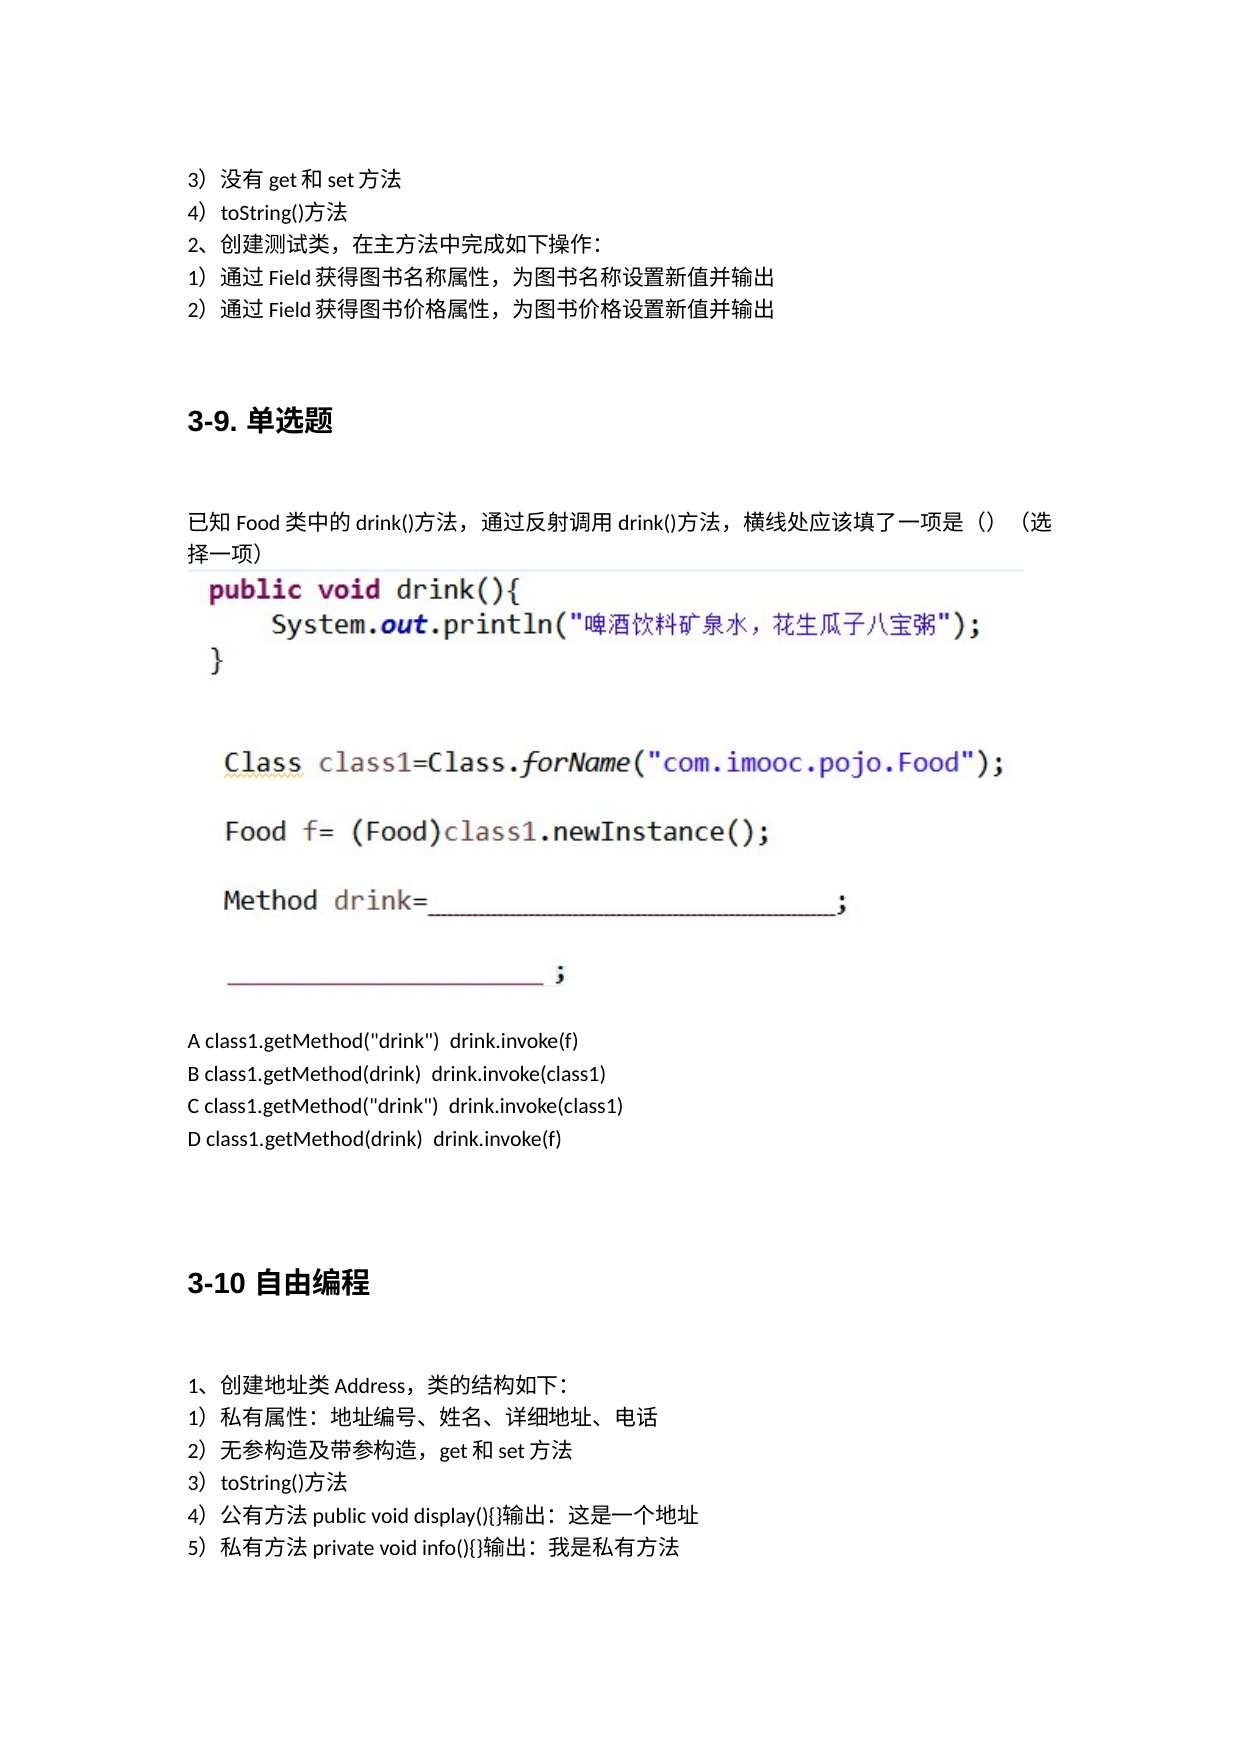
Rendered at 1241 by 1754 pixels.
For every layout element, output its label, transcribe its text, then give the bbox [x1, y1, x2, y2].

text 1）私有属性：地址编号、姓名、详细地址、电话 [187, 1400, 1053, 1432]
text 2、创建测试类，在主方法中完成如下操作： [187, 227, 1053, 259]
text 3）toString()方法 [187, 1465, 1053, 1497]
text 4）toString()方法 [187, 194, 1053, 227]
text B class1.getMethod(drink) drink.invoke(class1) [187, 1057, 1053, 1089]
text A class1.getMethod("drink") drink.invoke(f) [187, 1024, 1053, 1057]
picture [187, 732, 1046, 1001]
text 5）私有方法private void info(){}输出：我是私有方法 [187, 1530, 1053, 1562]
text D class1.getMethod(drink) drink.invoke(f) [187, 1122, 1053, 1154]
picture [187, 569, 1024, 689]
text 1）通过Field获得图书名称属性，为图书名称设置新值并输出 [187, 259, 1053, 292]
subtitle 3-10 自由编程 [187, 1249, 1053, 1314]
text 4）公有方法public void display(){}输出：这是一个地址 [187, 1497, 1053, 1530]
text C class1.getMethod("drink") drink.invoke(class1) [187, 1089, 1053, 1122]
text 1、创建地址类Address，类的结构如下： [187, 1367, 1053, 1400]
text 已知Food类中的drink()方法，通过反射调用drink()方法，横线处应该填了一项是（）（选择一项） [187, 504, 1053, 569]
text 2）通过Field获得图书价格属性，为图书价格设置新值并输出 [187, 292, 1053, 324]
text 2）无参构造及带参构造，get和set方法 [187, 1432, 1053, 1465]
text 3）没有get和set方法 [187, 162, 1053, 194]
subtitle 3-9. 单选题 [187, 386, 1053, 451]
